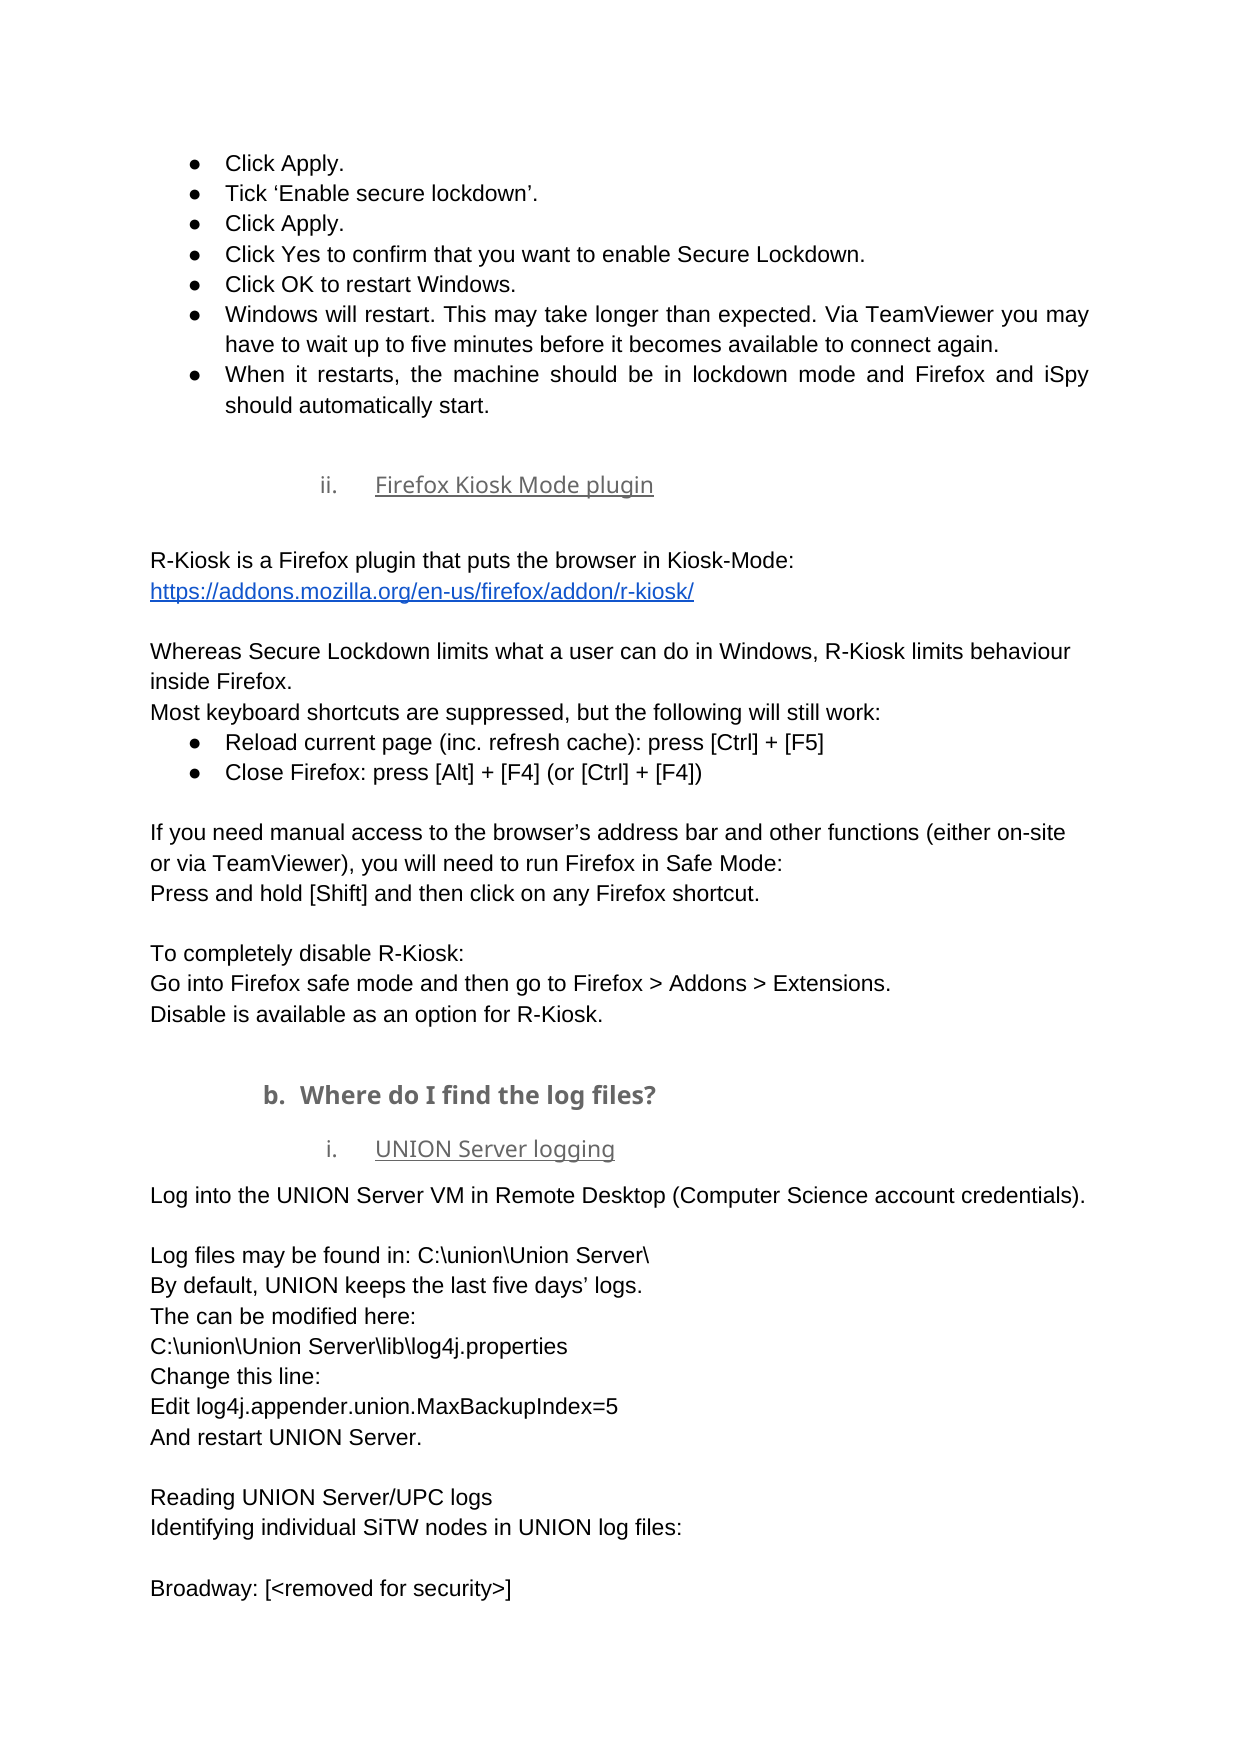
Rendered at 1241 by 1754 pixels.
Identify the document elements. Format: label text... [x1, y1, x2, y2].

text If you need manual access to the browser’s address bar and other functions (either on-site or via TeamViewer), you will need to run Firefox in Safe Mode: [150, 819, 1090, 876]
list When it restarts, the machine should be in lockdown mode and Firefox and iSpy should automatically start. [188, 361, 1090, 418]
subtitle Firefox Kiosk Mode plugin [338, 469, 1090, 500]
text Reading UNION Server/UPC logs [150, 1484, 1090, 1510]
list Windows will restart. This may take longer than expected. Via TeamViewer you may have to wait up to five minutes before it becomes available to connect again. [188, 301, 1090, 358]
text Change this line: [150, 1363, 1090, 1389]
subtitle Where do I find the log files? [263, 1078, 1090, 1112]
text Most keyboard shortcuts are suppressed, but the following will still work: [150, 698, 1090, 725]
list Click Apply. [188, 150, 1090, 176]
text Edit log4j.appender.union.MaxBackupIndex=5 [150, 1393, 1090, 1420]
text Whereas Secure Lockdown limits what a user can do in Windows, R-Kiosk limits behaviour inside Firefox. [150, 638, 1090, 694]
text Log files may be found in: C:\union\Union Server\ [150, 1242, 1090, 1269]
text Log into the UNION Server VM in Remote Desktop (Computer Science account credentials). [150, 1182, 1090, 1208]
text Go into Firefox safe mode and then go to Firefox > Addons > Extensions. [150, 970, 1090, 997]
list Click Apply. [188, 210, 1090, 237]
text Press and hold [Shift] and then click on any Firefox shortcut. [150, 880, 1090, 906]
text R-Kiosk is a Firefox plugin that puts the browser in Kiosk-Mode: [150, 547, 1090, 574]
list Tick ‘Enable secure lockdown’. [188, 180, 1090, 207]
list Click Yes to confirm that you want to enable Secure Lockdown. [188, 241, 1090, 267]
text To completely disable R-Kiosk: [150, 940, 1090, 966]
list Reload current page (inc. refresh cache): press [Ctrl] + [F5] [188, 729, 1090, 755]
text Disable is available as an option for R-Kiosk. [150, 1001, 1090, 1027]
text Broadway: [<removed for security>] [150, 1574, 1090, 1601]
text By default, UNION keeps the last five days’ logs. [150, 1272, 1090, 1299]
text Identifying individual SiTW nodes in UNION log files: [150, 1514, 1090, 1541]
text And restart UNION Server. [150, 1423, 1090, 1450]
list Click OK to restart Windows. [188, 271, 1090, 297]
text C:\union\Union Server\lib\log4j.properties [150, 1333, 1090, 1359]
text The can be modified here: [150, 1303, 1090, 1329]
text https://addons.mozilla.org/en-us/firefox/addon/r-kiosk/ [150, 578, 1090, 604]
list Close Firefox: press [Alt] + [F4] (or [Ctrl] + [F4]) [188, 759, 1090, 785]
subtitle UNION Server logging [338, 1133, 1090, 1165]
